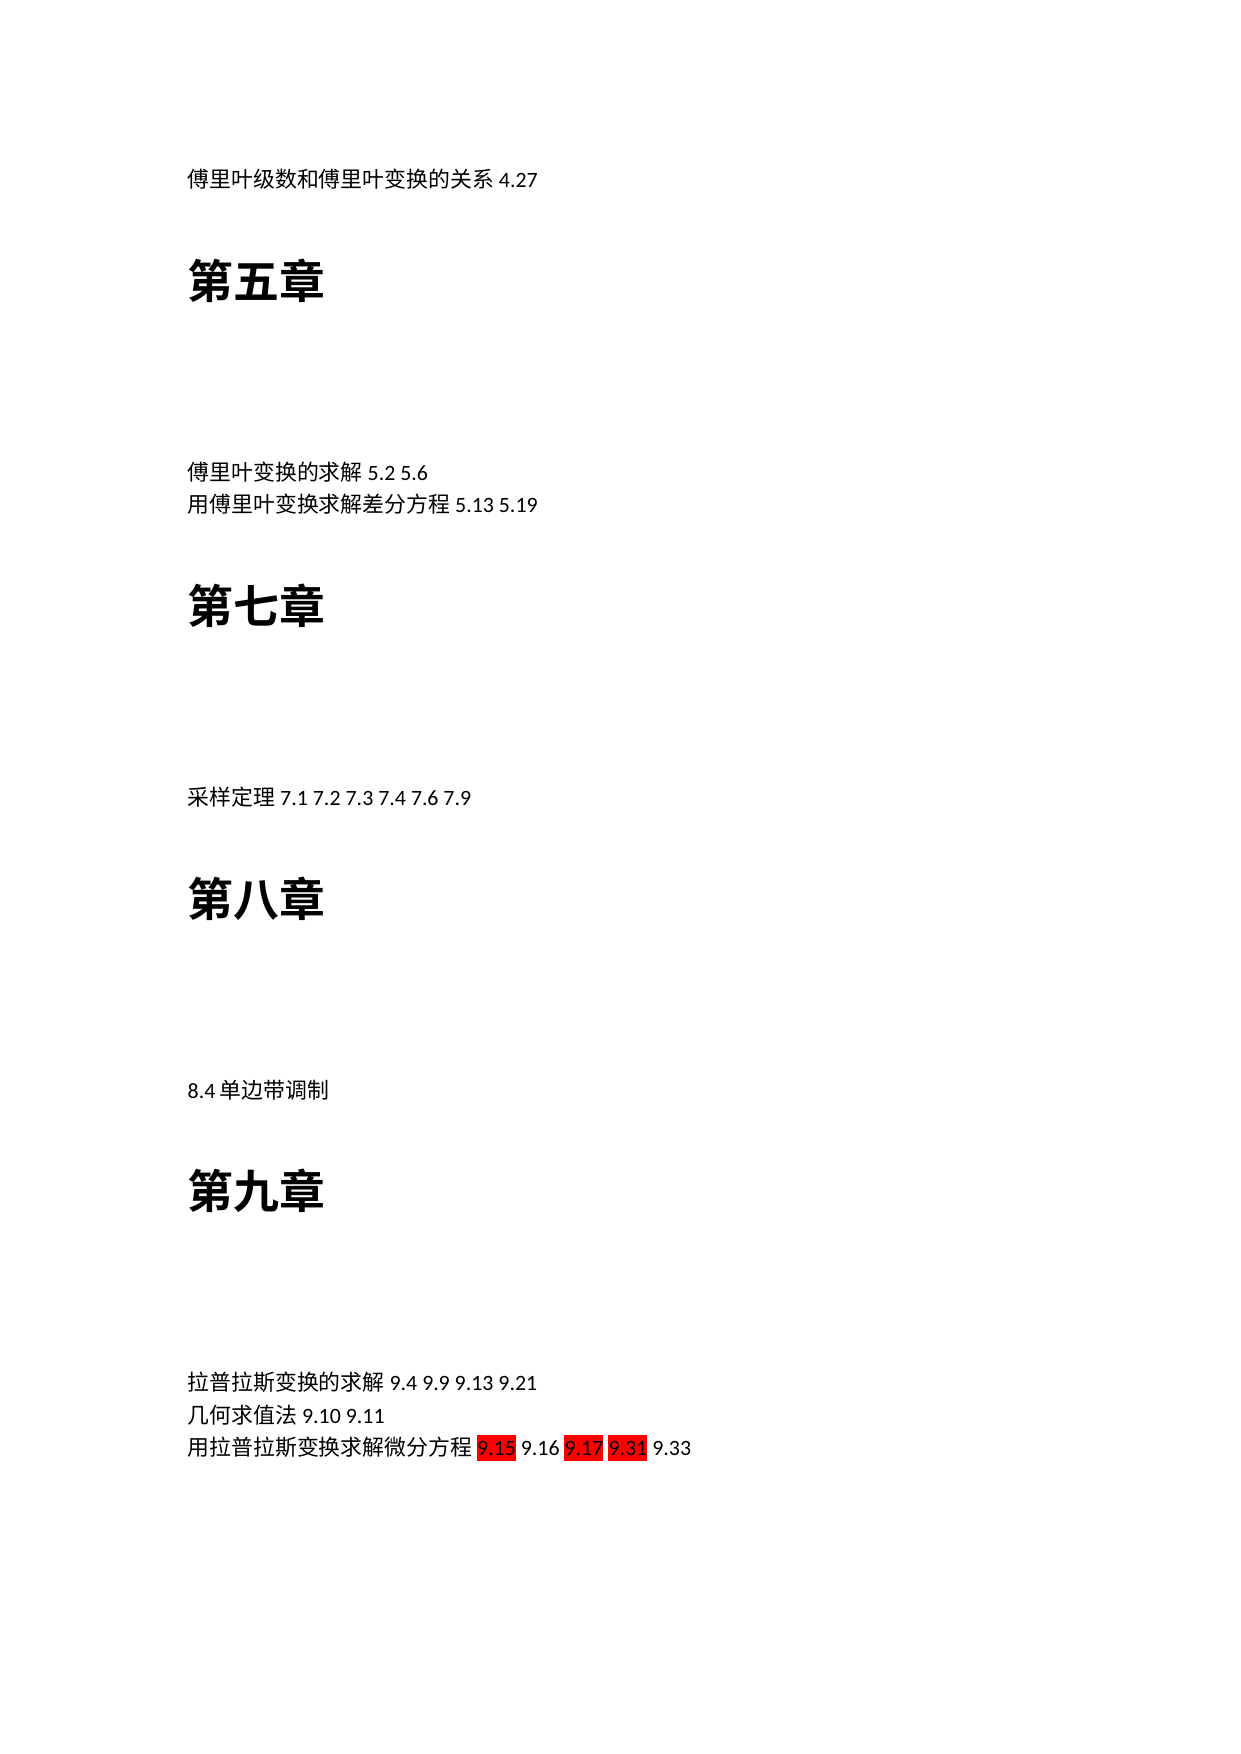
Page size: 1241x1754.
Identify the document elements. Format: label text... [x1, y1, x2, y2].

subtitle 第八章 [187, 848, 1053, 945]
text 傅里叶级数和傅里叶变换的关系 4.27 [187, 162, 1053, 194]
subtitle 第五章 [187, 230, 1053, 327]
text 采样定理 7.1 7.2 7.3 7.4 7.6 7.9 [187, 780, 1053, 812]
text 8.4单边带调制 [187, 1072, 1053, 1105]
text 用傅里叶变换求解差分方程 5.13 5.19 [187, 487, 1053, 519]
text 几何求值法 9.10 9.11 [187, 1397, 1053, 1430]
subtitle 第九章 [187, 1140, 1053, 1238]
subtitle 第七章 [187, 555, 1053, 652]
text 拉普拉斯变换的求解 9.4 9.9 9.13 9.21 [187, 1365, 1053, 1397]
text 傅里叶变换的求解 5.2 5.6 [187, 454, 1053, 487]
text 用拉普拉斯变换求解微分方程 9.15 9.16 9.17 9.31 9.33 [187, 1430, 1053, 1462]
